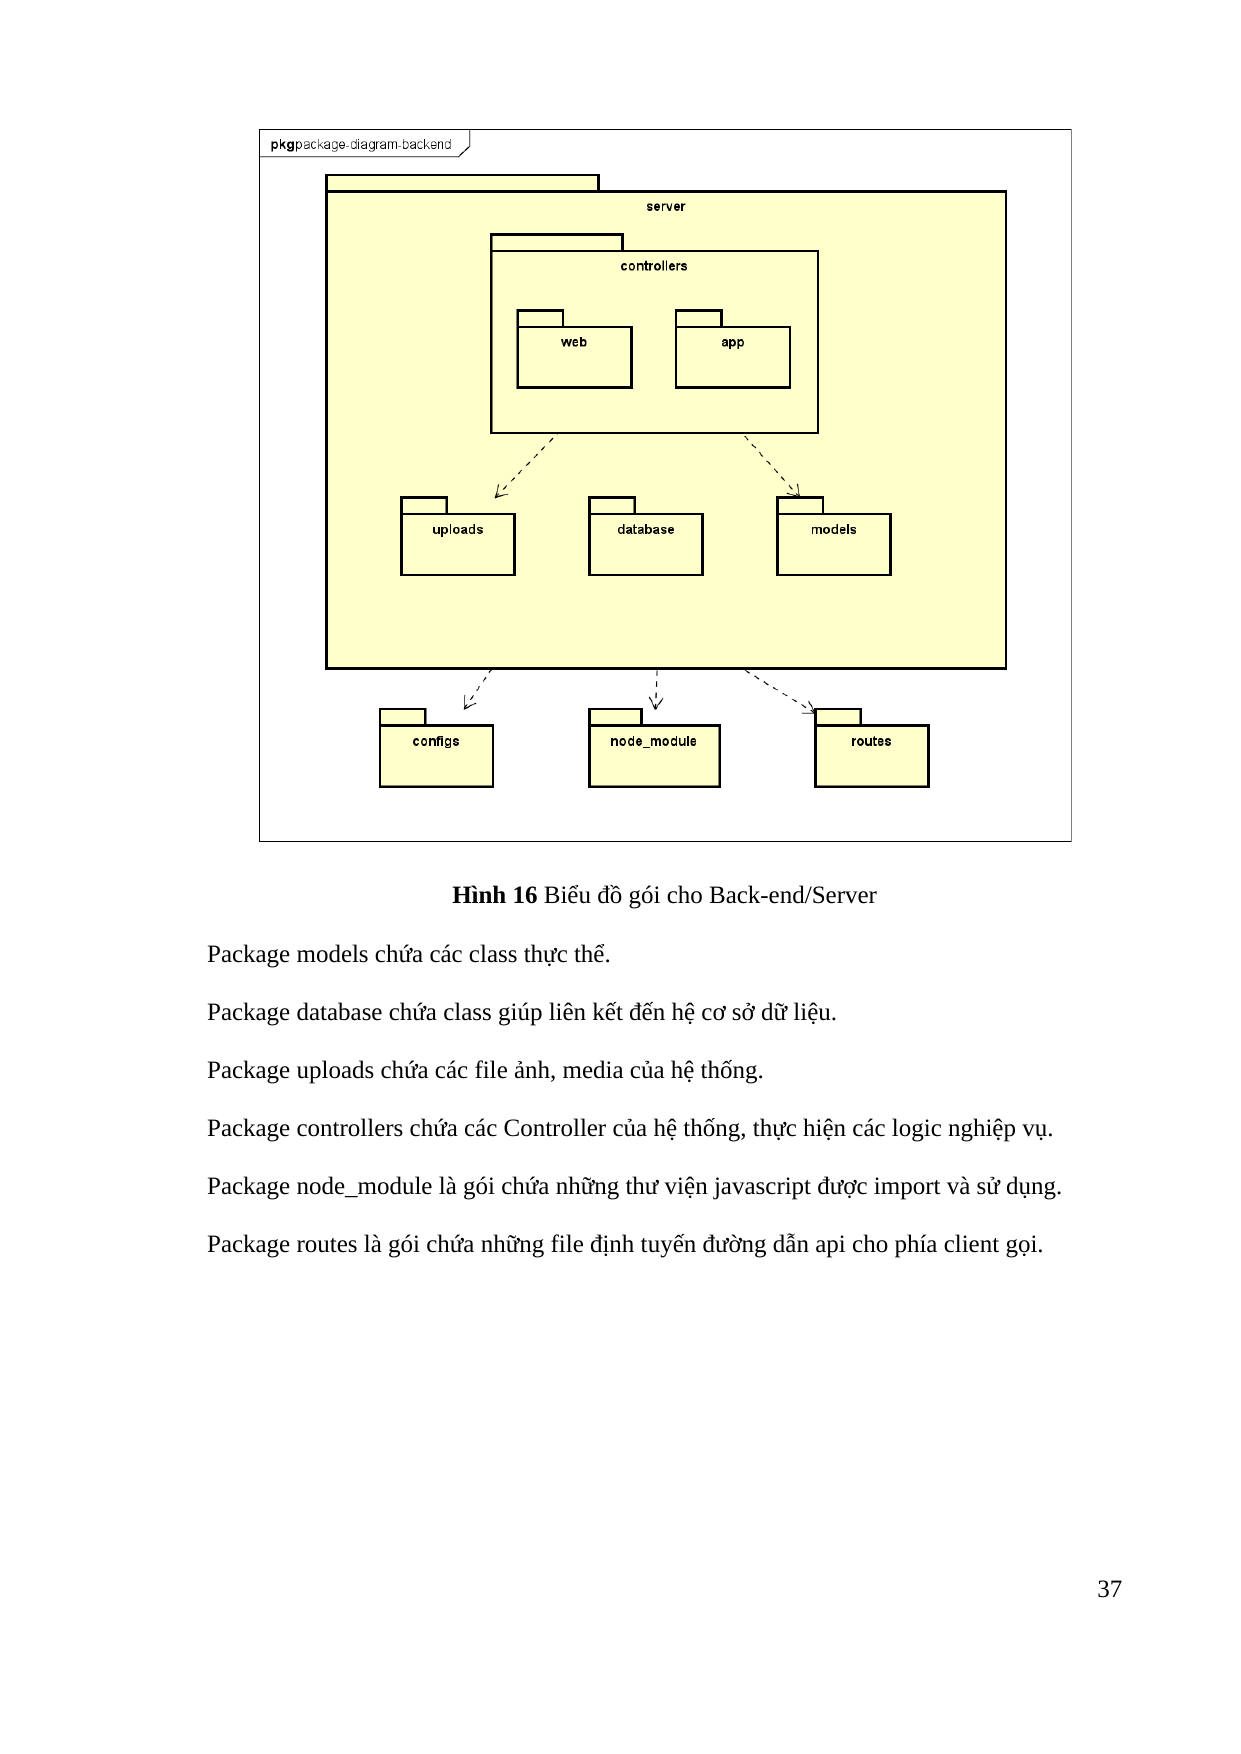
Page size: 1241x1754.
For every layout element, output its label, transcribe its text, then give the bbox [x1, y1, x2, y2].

text Package controllers chứa các Controller của hệ thống, thực hiện các logic nghiệp vụ. [207, 1113, 1122, 1142]
text Package uploads chứa các file ảnh, media của hệ thống. [207, 1055, 1122, 1084]
text Hình 16 Biểu đồ gói cho Back-end/Server [207, 881, 1122, 909]
text Package routes là gói chứa những file định tuyến đường dẫn api cho phía client gọi. [207, 1229, 1122, 1258]
text Package database chứa class giúp liên kết đến hệ cơ sở dữ liệu. [207, 997, 1122, 1026]
text Package node_module là gói chứa những thư viện javascript được import và sử dụng. [207, 1171, 1122, 1200]
text Package models chứa các class thực thể. [207, 939, 1122, 967]
picture [248, 118, 1081, 852]
